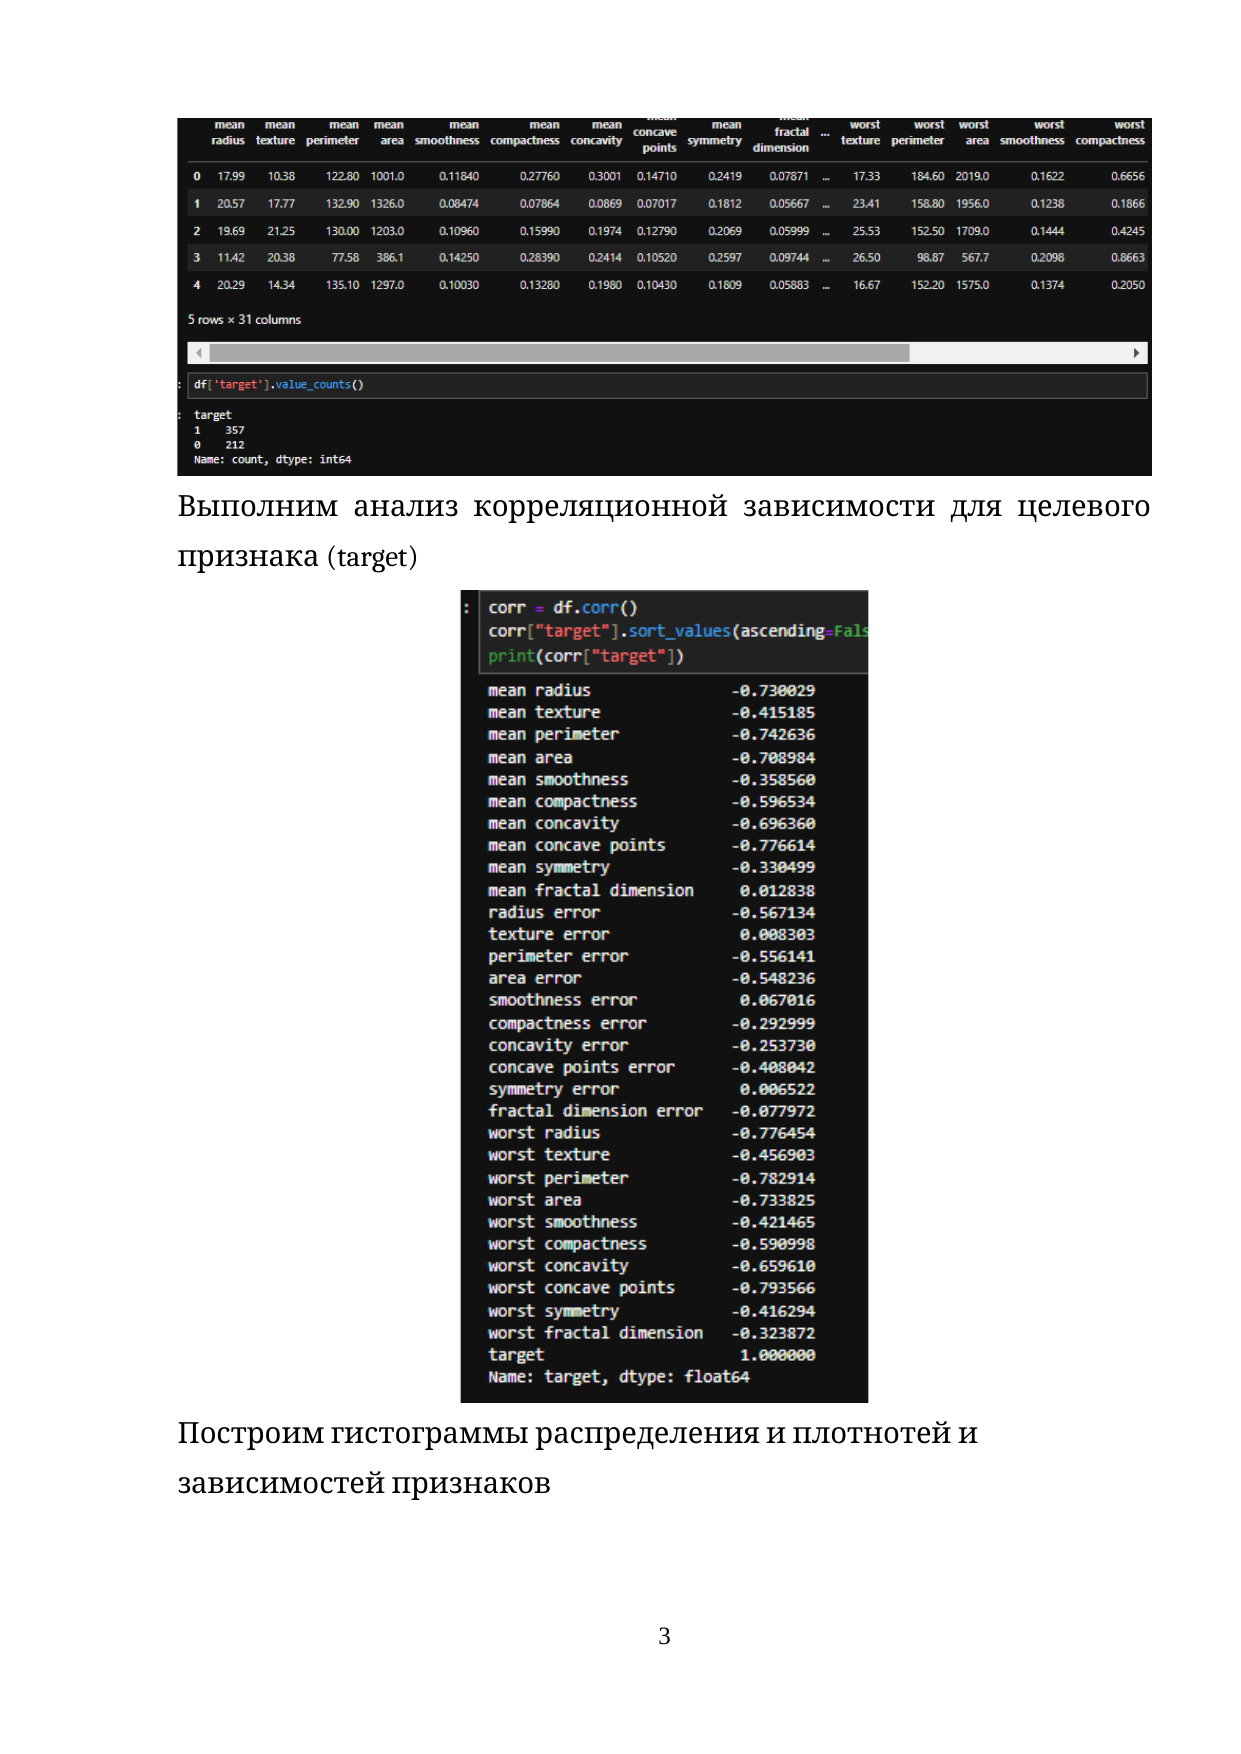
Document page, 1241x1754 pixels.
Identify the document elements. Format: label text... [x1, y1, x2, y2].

text Построим гистограммы распределения и плотнотей и зависимостей признаков [177, 1417, 1152, 1501]
picture [177, 118, 1152, 476]
picture [460, 590, 869, 1403]
text Выполним анализ корреляционной зависимости для целевого признака (target) [177, 490, 1152, 573]
